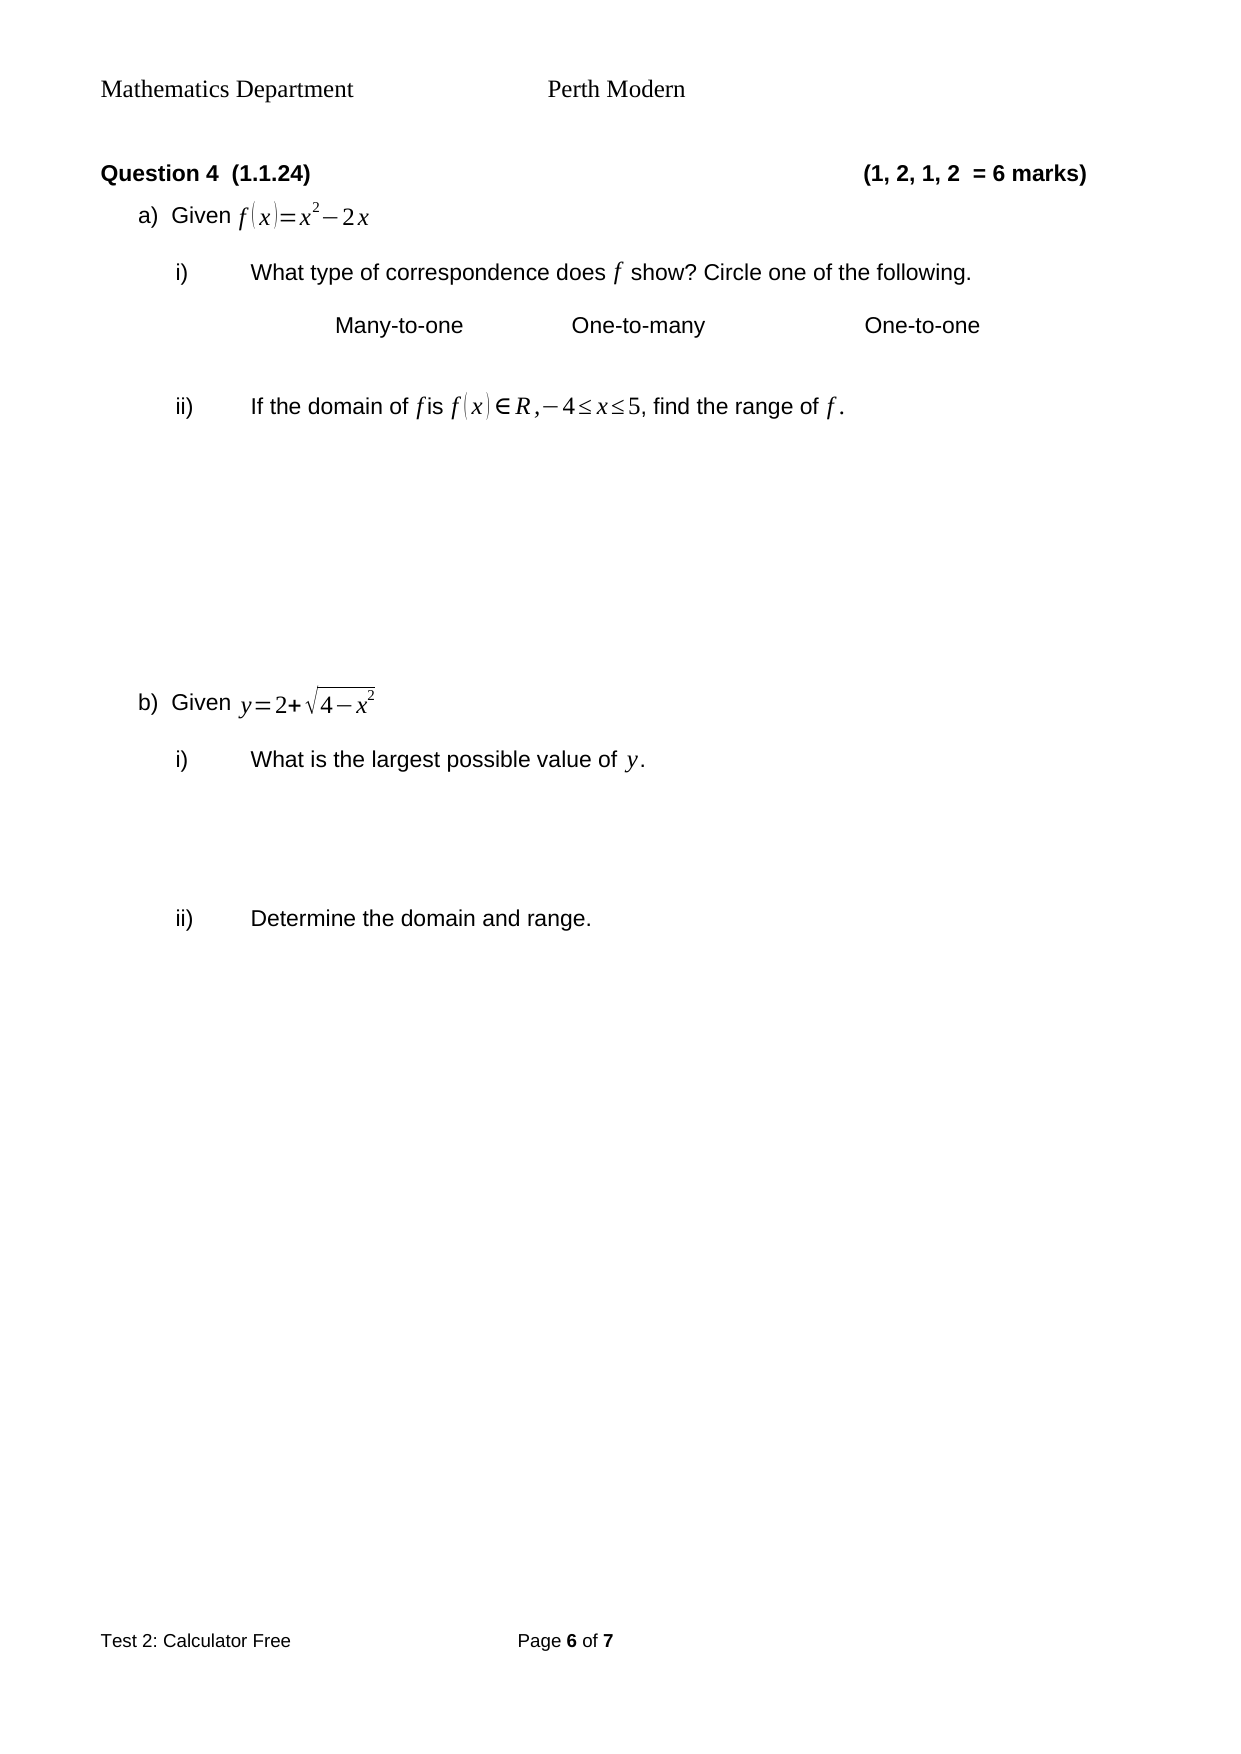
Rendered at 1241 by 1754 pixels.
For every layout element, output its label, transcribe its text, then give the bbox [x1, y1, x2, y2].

list Given [138, 685, 1140, 719]
list Determine the domain and range. [175, 904, 1140, 931]
text Many-to-one One-to-many One-to-one [175, 312, 1140, 338]
text Question 4 (1.1.24) (1, 2, 1, 2 = 6 marks) [100, 160, 1140, 186]
list Given [138, 199, 1140, 232]
list If the domain of is , find the range of [175, 391, 1140, 422]
list What type of correspondence does show? Circle one of the following. [175, 258, 1140, 286]
list What is the largest possible value of . [175, 745, 1140, 773]
